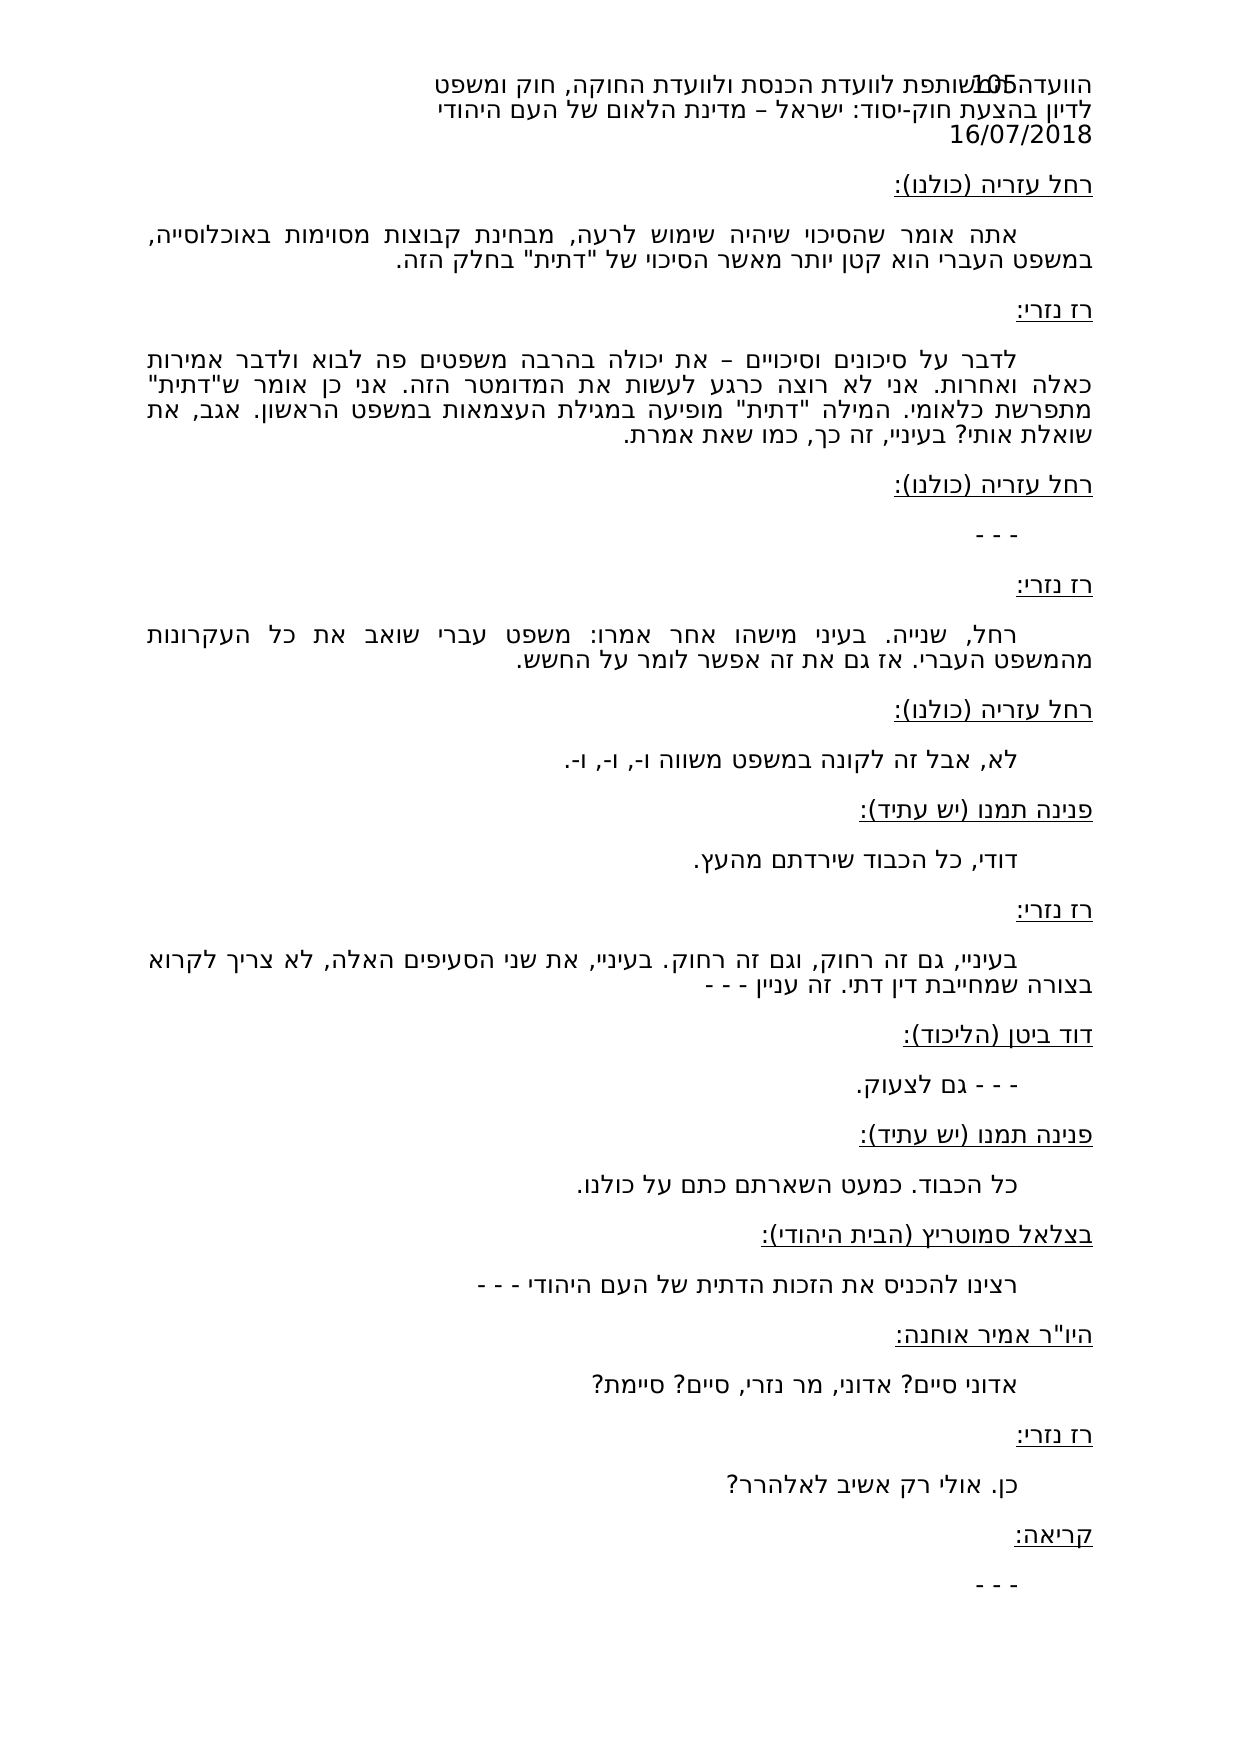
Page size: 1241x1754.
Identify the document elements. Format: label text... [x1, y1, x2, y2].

text אדוני סיים? אדוני, מר נזרי, סיים? סיימת? [147, 1374, 1093, 1399]
text רחל, שנייה. בעיני מישהו אחר אמרו: משפט עברי שואב את כל העקרונות מהמשפט העברי. אז גם את זה אפשר לומר על החשש. [147, 624, 1093, 674]
text אתה אומר שהסיכוי שיהיה שימוש לרעה, מבחינת קבוצות מסוימות באוכלוסייה, במשפט העברי הוא קטן יותר מאשר הסיכוי של "דתית" בחלק הזה. [147, 224, 1093, 274]
text כל הכבוד. כמעט השארתם כתם על כולנו. [147, 1174, 1093, 1199]
text לדבר על סיכונים וסיכויים – את יכולה בהרבה משפטים פה לבוא ולדבר אמירות כאלה ואחרות. אני לא רוצה כרגע לעשות את המדומטר הזה. אני כן אומר ש"דתית" מתפרשת כלאומי. המילה "דתית" מופיעה במגילת העצמאות במשפט הראשון. אגב, את שואלת אותי? בעיניי, זה כך, כמו שאת אמרת. [147, 349, 1093, 449]
text לא, אבל זה לקונה במשפט משווה ו-, ו-, ו-. [147, 749, 1093, 774]
text - - - גם לצעוק. [147, 1074, 1093, 1099]
text דודי, כל הכבוד שירדתם מהעץ. [147, 849, 1093, 874]
text כן. אולי רק אשיב לאלהרר? [147, 1474, 1093, 1499]
text רצינו להכניס את הזכות הדתית של העם היהודי - - - [147, 1274, 1093, 1299]
text - - - [147, 1574, 1093, 1599]
text בעיניי, גם זה רחוק, וגם זה רחוק. בעיניי, את שני הסעיפים האלה, לא צריך לקרוא בצורה שמחייבת דין דתי. זה עניין - - - [147, 949, 1093, 999]
text - - - [147, 524, 1093, 549]
